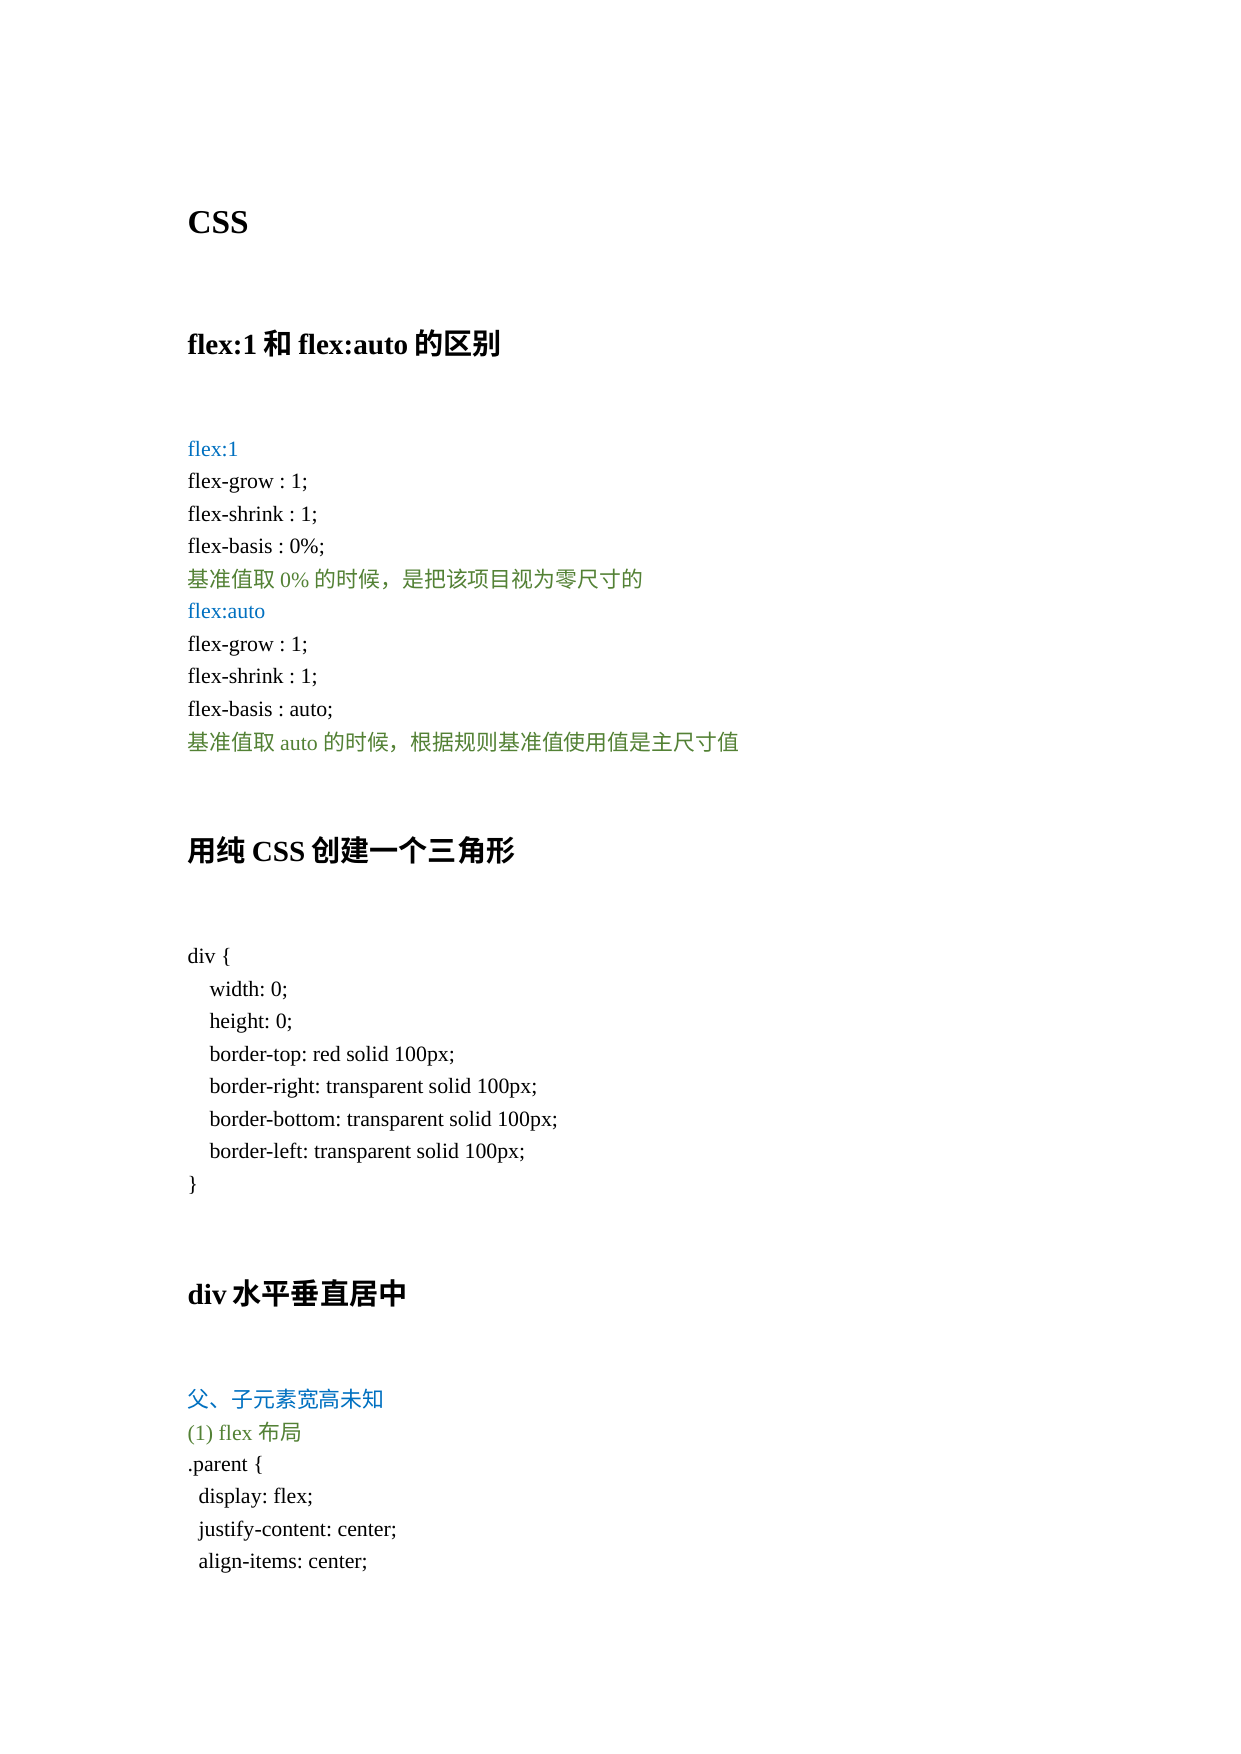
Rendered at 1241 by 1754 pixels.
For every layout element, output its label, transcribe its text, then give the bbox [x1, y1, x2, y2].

text flex:auto [187, 594, 1053, 627]
text border-top: red solid 100px; [209, 1037, 1053, 1069]
text flex-shrink : 1; [187, 659, 1053, 692]
text flex:1 [187, 432, 1053, 464]
text border-left: transparent solid 100px; [209, 1134, 1053, 1167]
text width: 0; [209, 972, 1053, 1004]
text height: 0; [209, 1004, 1053, 1037]
text div { [187, 939, 1053, 972]
text flex-basis : auto; [187, 692, 1053, 724]
text 基准值取 0% 的时候，是把该项目视为零尺寸的 [187, 562, 1053, 594]
text flex-grow : 1; [187, 627, 1053, 659]
text 基准值取 auto 的时候，根据规则基准值使用值是主尺寸值 [187, 724, 1053, 757]
text flex-basis : 0%; [187, 529, 1053, 562]
text align-items: center; [187, 1544, 1053, 1577]
text display: flex; [187, 1479, 1053, 1512]
text flex-grow : 1; [187, 464, 1053, 497]
text border-right: transparent solid 100px; [209, 1069, 1053, 1102]
text justify-content: center; [187, 1512, 1053, 1544]
subtitle 用纯CSS创建一个三角形 [187, 817, 1053, 882]
text (1) flex 布局 [187, 1414, 1053, 1447]
text 父、子元素宽高未知 [187, 1382, 1053, 1414]
subtitle CSS [187, 189, 1053, 254]
text flex-shrink : 1; [187, 497, 1053, 529]
subtitle flex:1和flex:auto的区别 [187, 309, 1053, 374]
subtitle div水平垂直居中 [187, 1259, 1053, 1324]
text border-bottom: transparent solid 100px; [209, 1102, 1053, 1134]
text .parent { [187, 1447, 1053, 1479]
text } [187, 1167, 1053, 1199]
